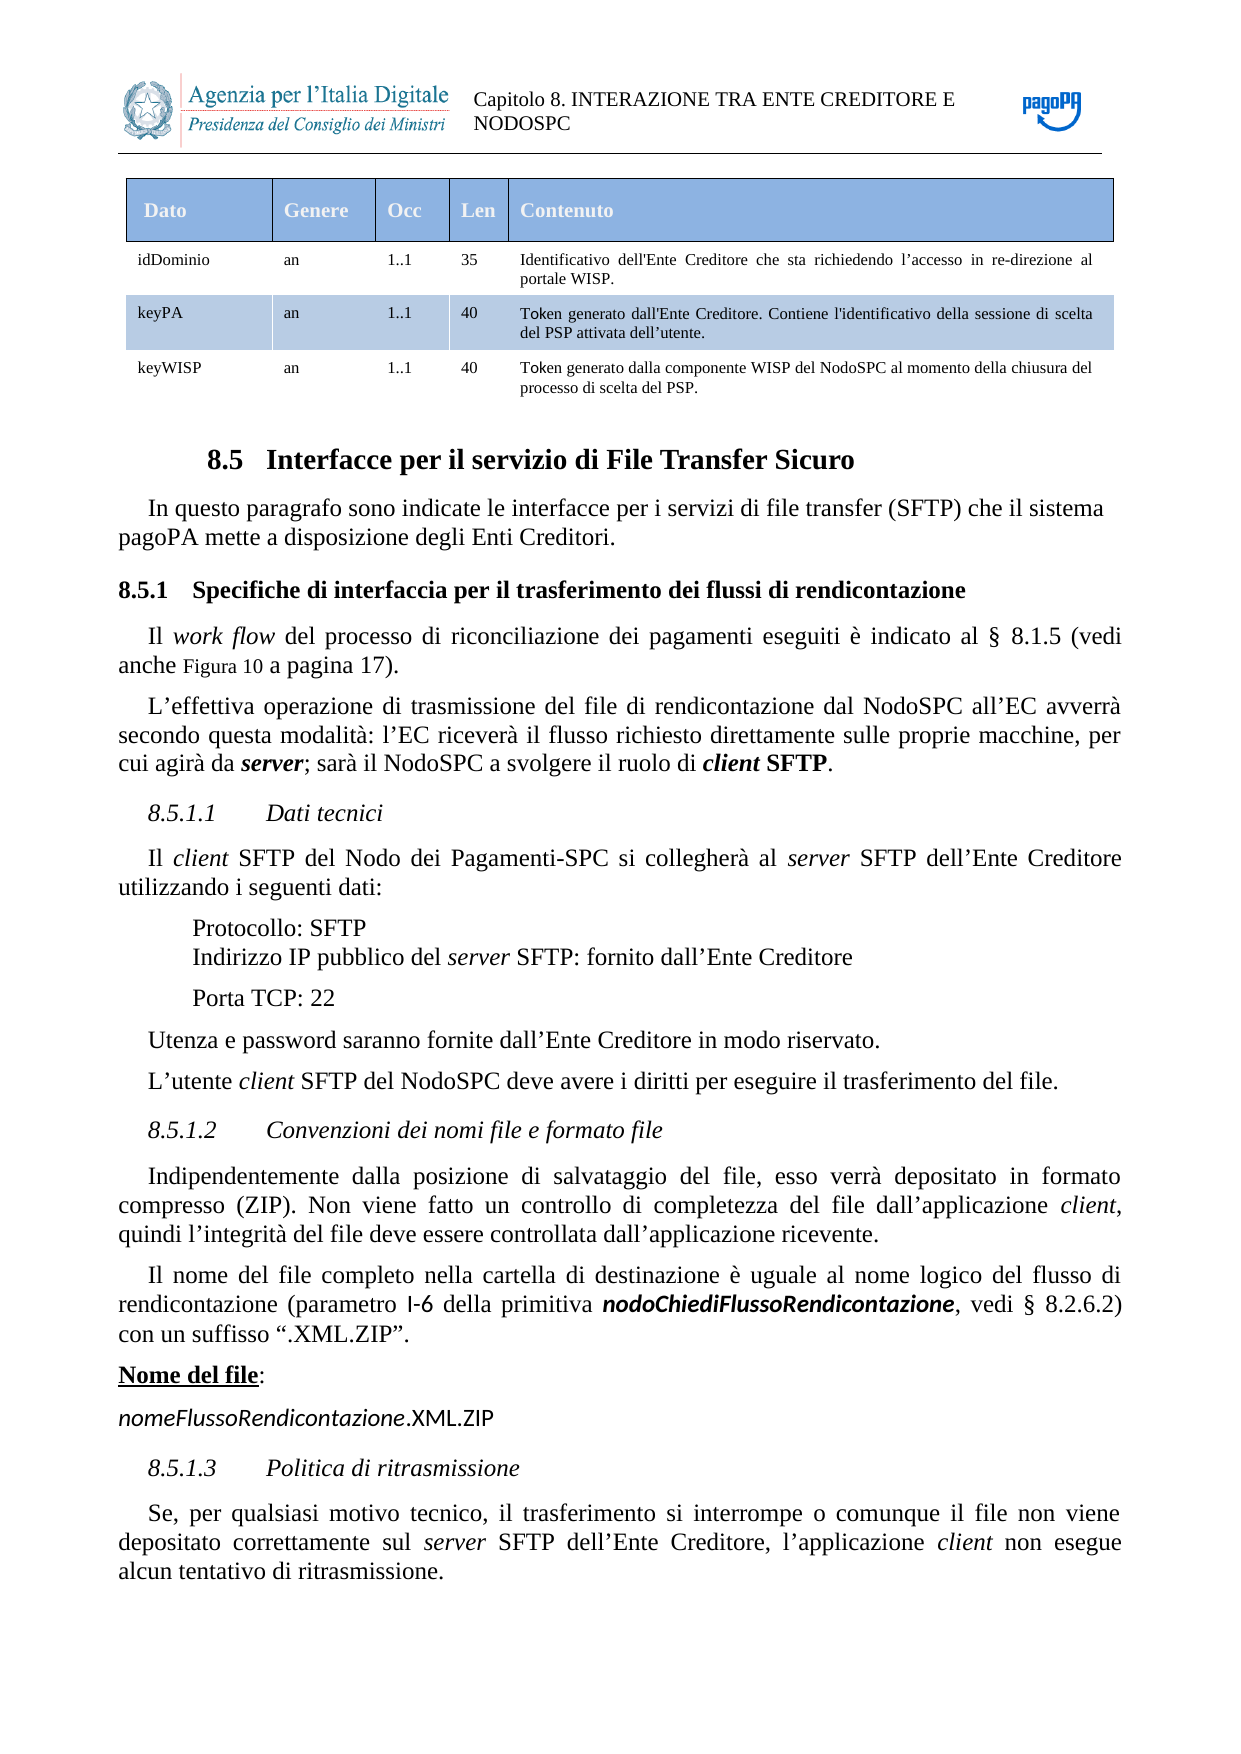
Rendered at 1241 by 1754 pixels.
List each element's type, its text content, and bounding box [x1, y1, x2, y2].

table_cell keyPA [126, 295, 272, 350]
table_cell 40 [450, 350, 509, 404]
table_header Dato [127, 179, 272, 241]
table_cell Identificativo dell'Ente Creditore che sta richiedendo l’accesso in re-direzione al portale WISP. [509, 242, 1114, 295]
text Convenzioni dei nomi file e formato file [148, 1116, 1122, 1144]
text Utenza e password saranno fornite dall’Ente Creditore in modo riservato. [118, 1025, 1122, 1053]
text L’utente client SFTP del NodoSPC deve avere i diritti per eseguire il trasferimento del file. [118, 1066, 1122, 1095]
text Dati tecnici [148, 798, 1122, 827]
table_cell 35 [450, 242, 509, 295]
text Politica di ritrasmissione [148, 1453, 1122, 1482]
table_header Contenuto [509, 179, 1113, 241]
table_cell 40 [450, 295, 509, 350]
table_cell an [273, 295, 376, 350]
table_cell 1..1 [376, 242, 449, 295]
subtitle Specifiche di interfaccia per il trasferimento dei flussi di rendicontazione [118, 575, 1122, 604]
text Il nome del file completo nella cartella di destinazione è uguale al nome logico del flusso di rendicontazione (parametro I-6 della primitiva nodoChiediFlussoRendicontazione, vedi § 8.2.6.2) con un suffisso “.XML.ZIP”. [118, 1260, 1122, 1348]
table_cell Token generato dalla componente WISP del NodoSPC al momento della chiusura del processo di scelta del PSP. [509, 350, 1114, 404]
table_header Occ [376, 179, 449, 241]
table_cell idDominio [126, 242, 272, 295]
table_cell 1..1 [376, 295, 449, 350]
text Protocollo: SFTP [192, 913, 1122, 942]
text Porta TCP: 22 [192, 983, 1122, 1012]
text Il client SFTP del Nodo dei Pagamenti-SPC si collegherà al server SFTP dell’Ente Creditore utilizzando i seguenti dati: [118, 843, 1122, 901]
table_cell Token generato dall'Ente Creditore. Contiene l'identificativo della sessione di scelta del PSP attivata dell’utente. [509, 295, 1114, 350]
table_cell keyWISP [126, 350, 272, 404]
table_header Len [450, 179, 508, 241]
text In questo paragrafo sono indicate le interfacce per i servizi di file transfer (SFTP) che il sistema pagoPA mette a disposizione degli Enti Creditori. [118, 493, 1122, 550]
table_cell an [273, 242, 376, 295]
table_cell 1..1 [376, 350, 449, 404]
text Indipendentemente dalla posizione di salvataggio del file, esso verrà depositato in formato compresso (ZIP). Non viene fatto un controllo di completezza del file dall’applicazione client, quindi l’integrità del file deve essere controllata dall’applicazione ricevente. [118, 1161, 1122, 1247]
text Indirizzo IP pubblico del server SFTP: fornito dall’Ente Creditore [192, 942, 1122, 971]
text Se, per qualsiasi motivo tecnico, il trasferimento si interrompe o comunque il file non viene depositato correttamente sul server SFTP dell’Ente Creditore, l’applicazione client non esegue alcun tentativo di ritrasmissione. [118, 1498, 1122, 1585]
text L’effettiva operazione di trasmissione del file di rendicontazione dal NodoSPC all’EC avverrà secondo questa modalità: l’EC riceverà il flusso richiesto direttamente sulle proprie macchine, per cui agirà da server; sarà il NodoSPC a svolgere il ruolo di client SFTP. [118, 691, 1122, 777]
text nomeFlussoRendicontazione.XML.ZIP [118, 1402, 1122, 1432]
table_header Genere [273, 179, 375, 241]
table_cell an [273, 350, 376, 404]
picture [1017, 85, 1091, 136]
subtitle Interfacce per il servizio di File Transfer Sicuro [207, 442, 1122, 475]
text Nome del file: [118, 1360, 1122, 1389]
